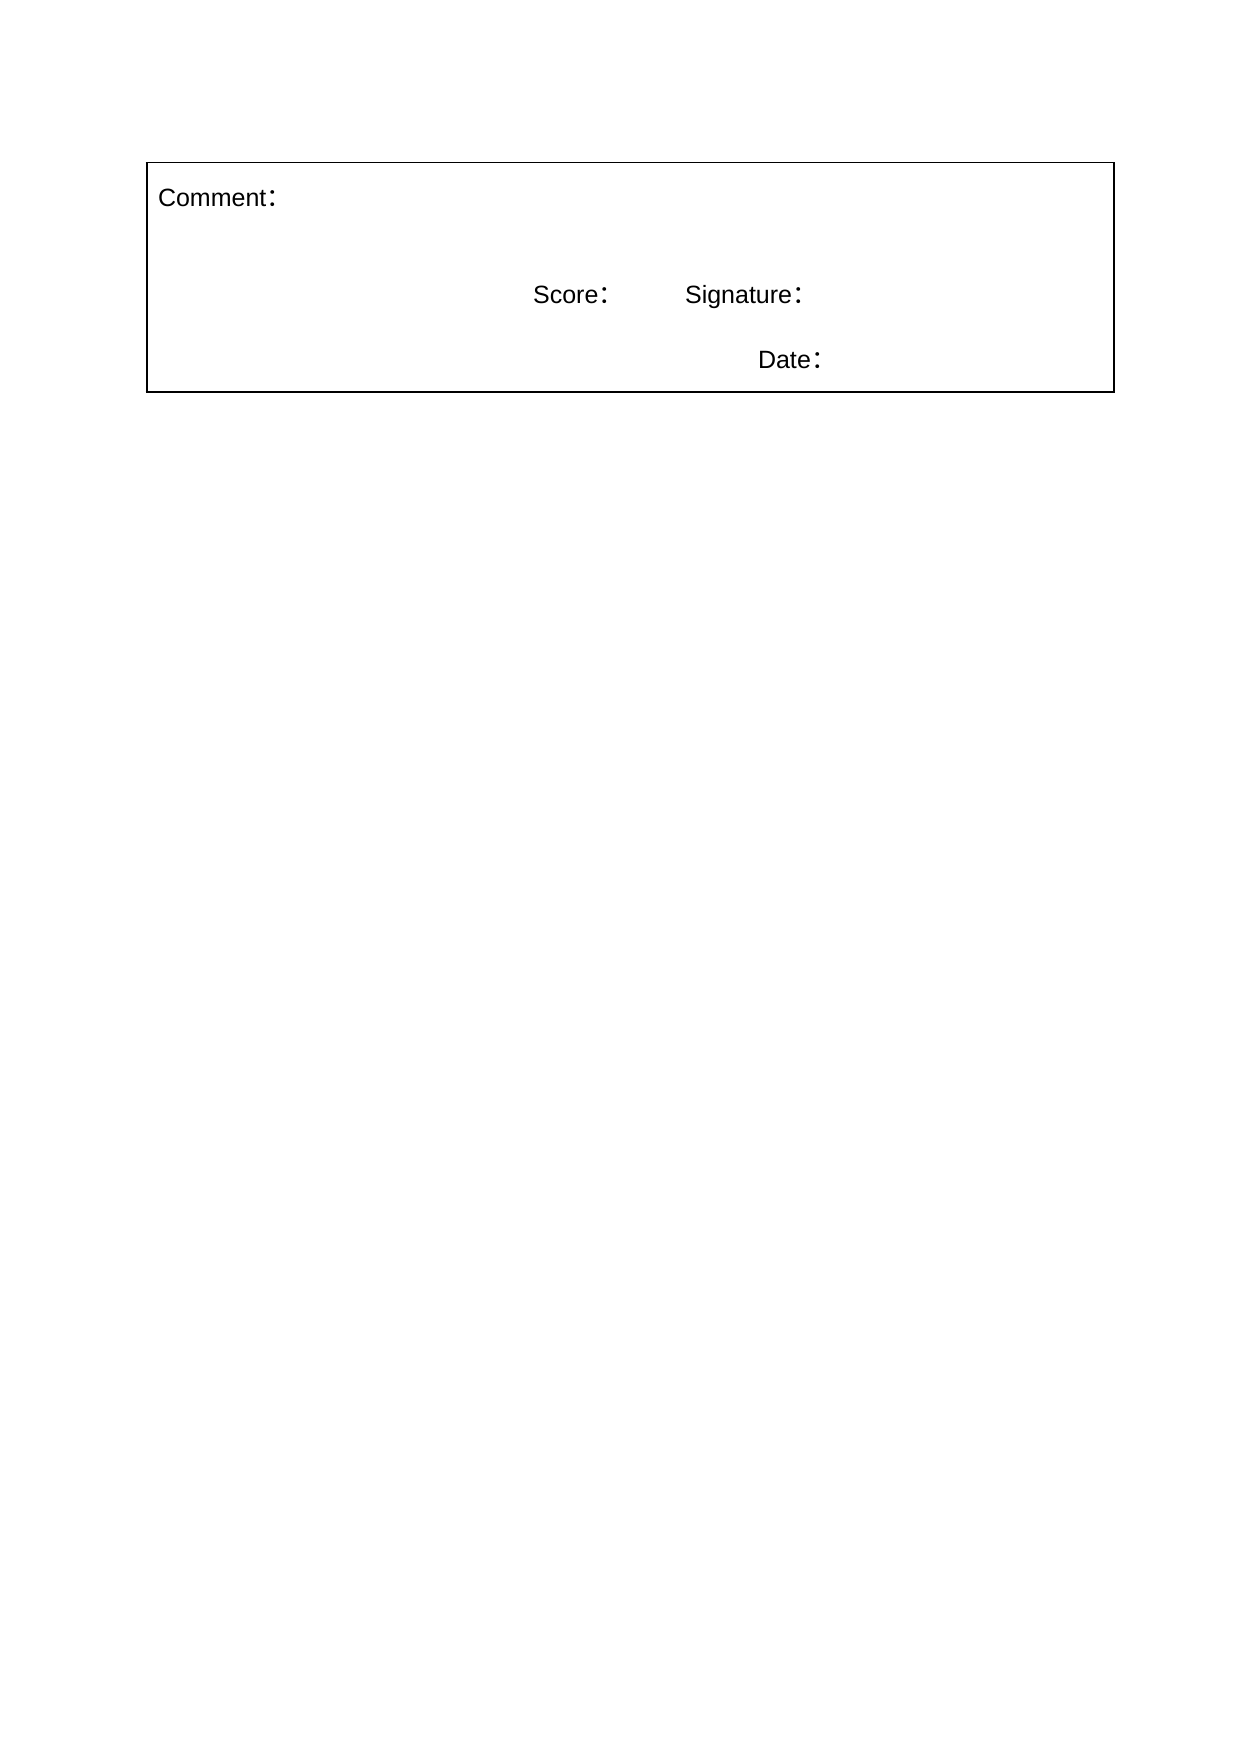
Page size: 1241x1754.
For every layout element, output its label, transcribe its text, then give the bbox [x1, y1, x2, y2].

table_cell Comment： Score： Signature： Date： [148, 163, 1113, 391]
